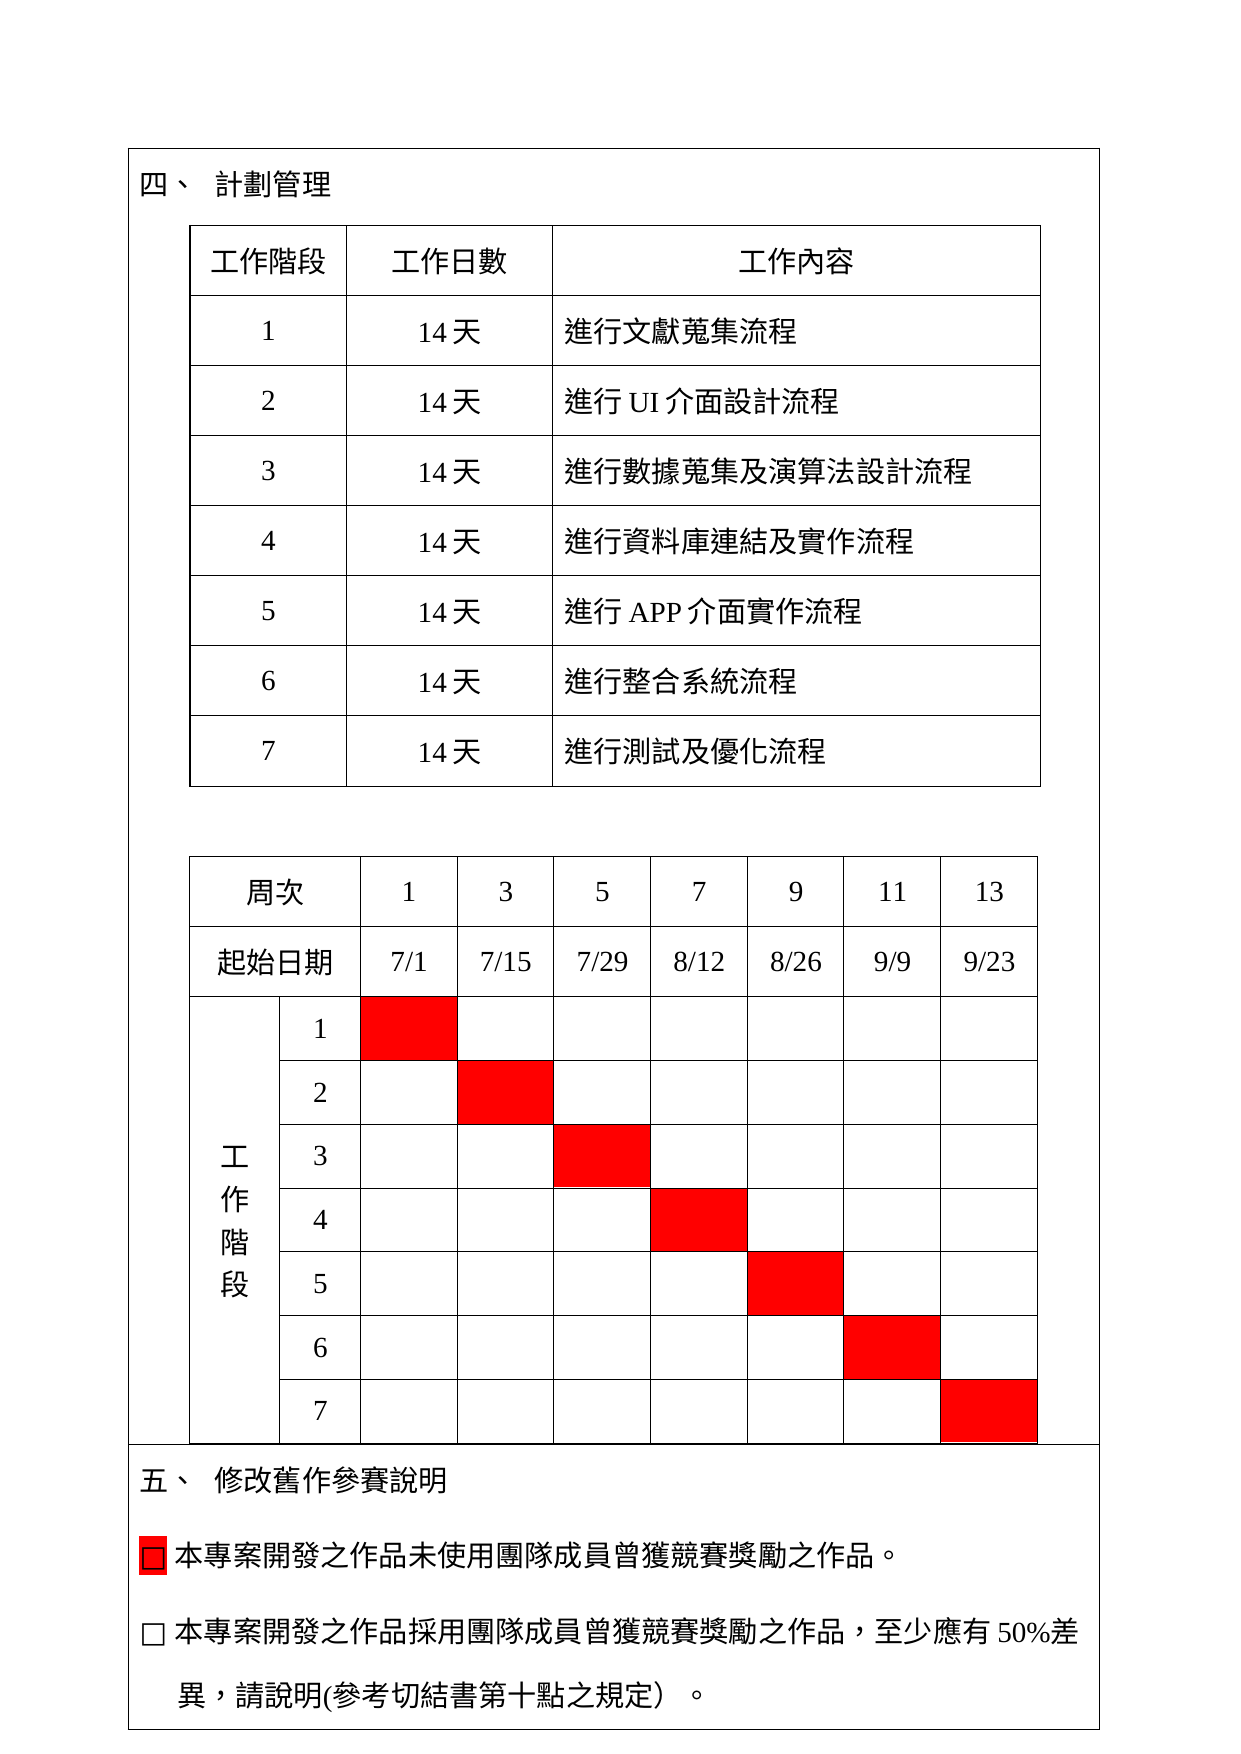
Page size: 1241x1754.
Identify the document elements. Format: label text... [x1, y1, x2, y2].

table_cell 修改舊作參賽說明 □ 本專案開發之作品未使用團隊成員曾獲競賽獎勵之作品。 □ 本專案開發之作品採用團隊成員曾獲競賽獎勵之作品，至少應有50%差異，請說明(參考切結書第十點之規定）。 [129, 1445, 1099, 1729]
table_cell 計劃管理 [129, 149, 1099, 1443]
